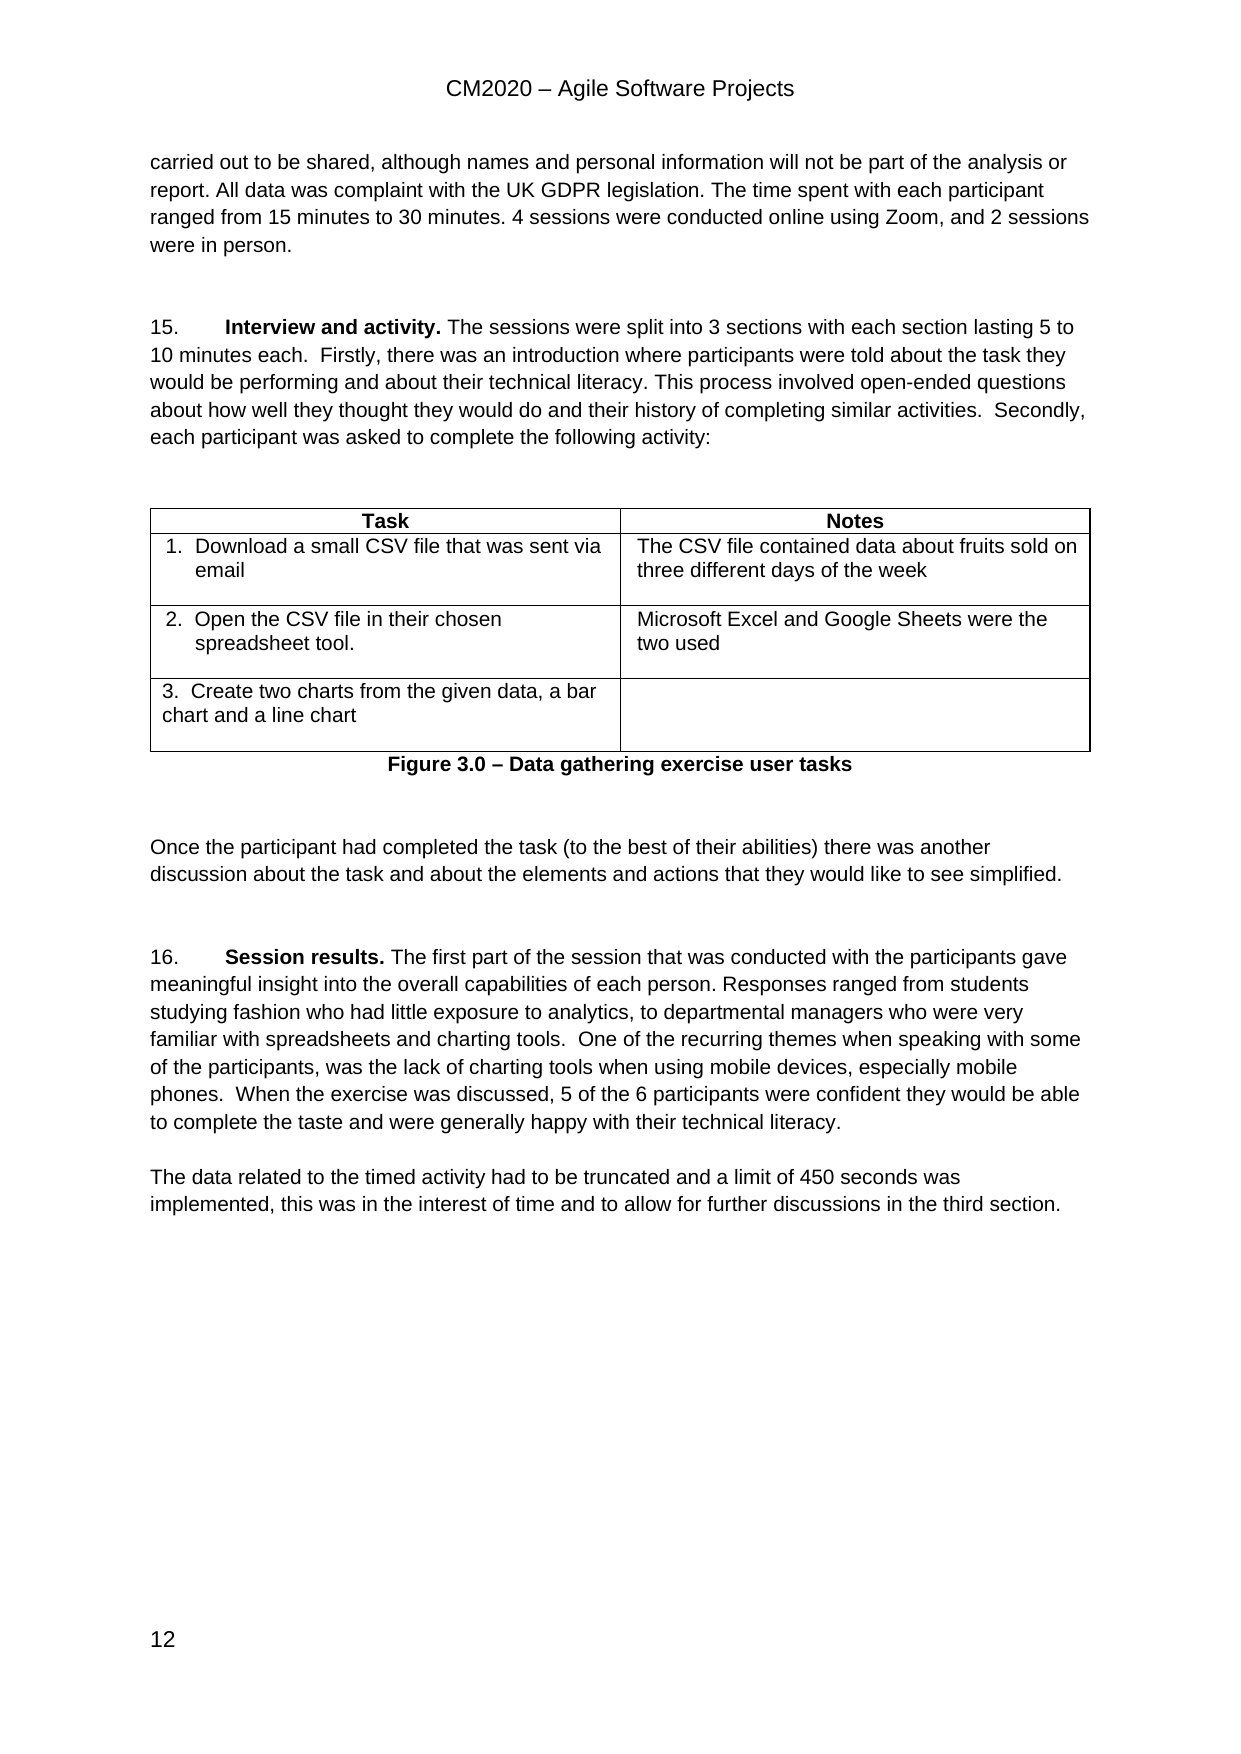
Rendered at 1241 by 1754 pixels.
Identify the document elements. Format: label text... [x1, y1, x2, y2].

text 15. Interview and activity. The sessions were split into 3 sections with each section lasting 5 to 10 minutes each. Firstly, there was an introduction where participants were told about the task they would be performing and about their technical literacy. This process involved open-ended questions about how well they thought they would do and their history of completing similar activities. Secondly, each participant was asked to complete the following activity: [150, 315, 1090, 449]
table_cell Microsoft Excel and Google Sheets were the two used [621, 606, 1089, 678]
text Once the participant had completed the task (to the best of their abilities) there was another discussion about the task and about the elements and actions that they would like to see simplified. [150, 835, 1090, 886]
table_cell The CSV file contained data about fruits sold on three different days of the week [621, 534, 1089, 605]
text 16. Session results. The first part of the session that was conducted with the participants gave meaningful insight into the overall capabilities of each person. Responses ranged from students studying fashion who had little exposure to analytics, to departmental managers who were very familiar with spreadsheets and charting tools. One of the recurring themes when speaking with some of the participants, was the lack of charting tools when using mobile devices, especially mobile phones. When the exercise was discussed, 5 of the 6 participants were confident they would be able to complete the taste and were generally happy with their technical literacy. [150, 945, 1090, 1134]
table_cell Download a small CSV file that was sent via email [151, 534, 620, 605]
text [150, 150, 1090, 256]
table_header Notes [621, 509, 1089, 532]
table_cell 3. Create two charts from the given data, a bar chart and a line chart [151, 679, 620, 751]
table_cell 2. Open the CSV file in their chosen spreadsheet tool. [151, 606, 620, 678]
table_header Task [151, 509, 620, 532]
table_cell [621, 679, 1089, 751]
text The data related to the timed activity had to be truncated and a limit of 450 seconds was implemented, this was in the interest of time and to allow for further discussions in the third section. [150, 1165, 1090, 1216]
text Figure 3.0 – Data gathering exercise user tasks [150, 752, 1090, 776]
